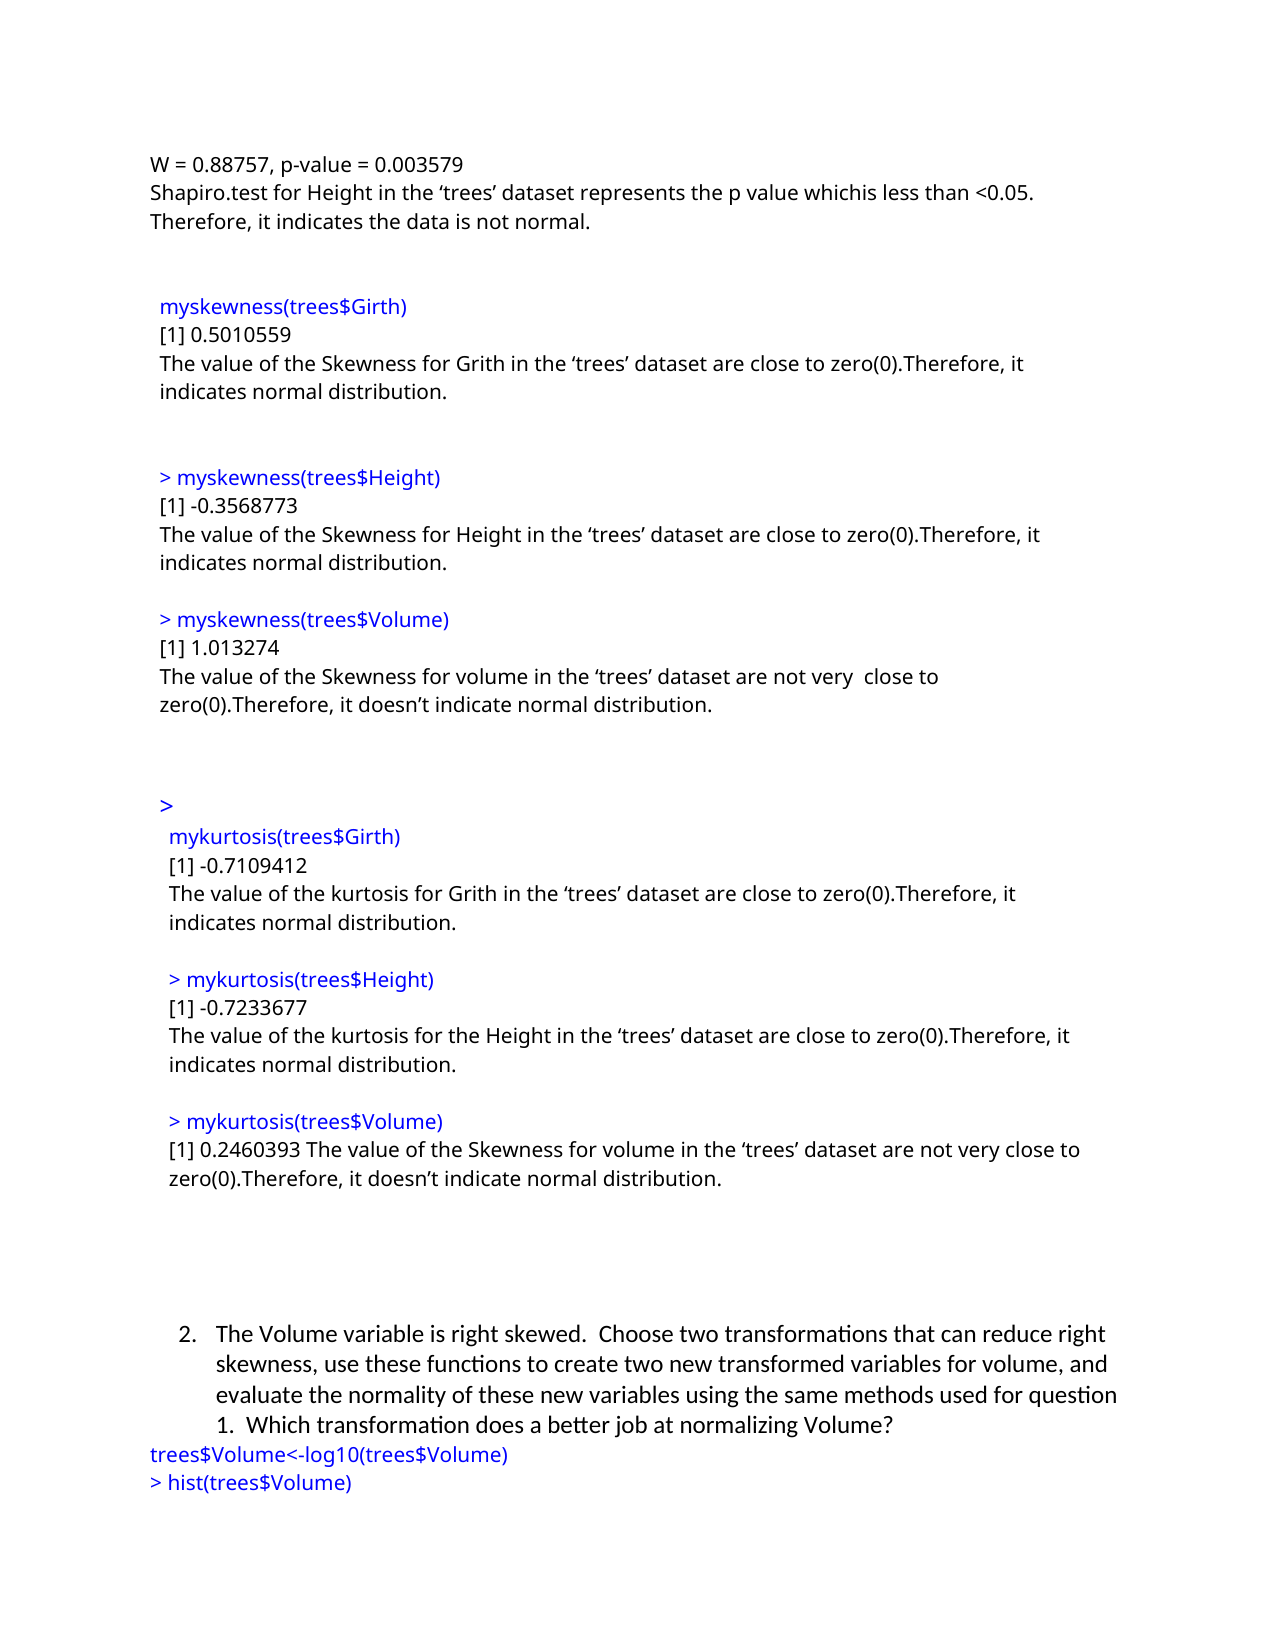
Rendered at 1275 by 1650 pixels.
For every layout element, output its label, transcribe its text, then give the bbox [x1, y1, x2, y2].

list The Volume variable is right skewed. Choose two transformations that can reduce right skewness, use these functions to create two new transformed variables for volume, and evaluate the normality of these new variables using the same methods used for question 1. Which transformation does a better job at normalizing Volume? [178, 1318, 1125, 1440]
text > hist(trees$Volume) [150, 1468, 1125, 1497]
table_header myskewness(trees$Girth) [1] 0.5010559 The value of the Skewness for Grith in the ‘trees’ dataset are close to zero(0).Therefore, it indicates normal distribution. > myskewness(trees$Height) [1] -0.3568773 The value of the Skewness for Height in the ‘trees’ dataset are close to zero(0).Therefore, it indicates normal distribution. > myskewness(trees$Volume) [1] 1.013274 The value of the Skewness for volume in the ‘trees’ dataset are not very close to zero(0).Therefore, it doesn’t indicate normal distribution. [150, 292, 1077, 788]
table_cell [150, 789, 1077, 1287]
text W = 0.88757, p-value = 0.003579 [150, 150, 1125, 178]
text Shapiro.test for Height in the ‘trees’ dataset represents the p value whichis less than <0.05. Therefore, it indicates the data is not normal. [150, 178, 1125, 235]
text trees$Volume<-log10(trees$Volume) [150, 1440, 1125, 1468]
